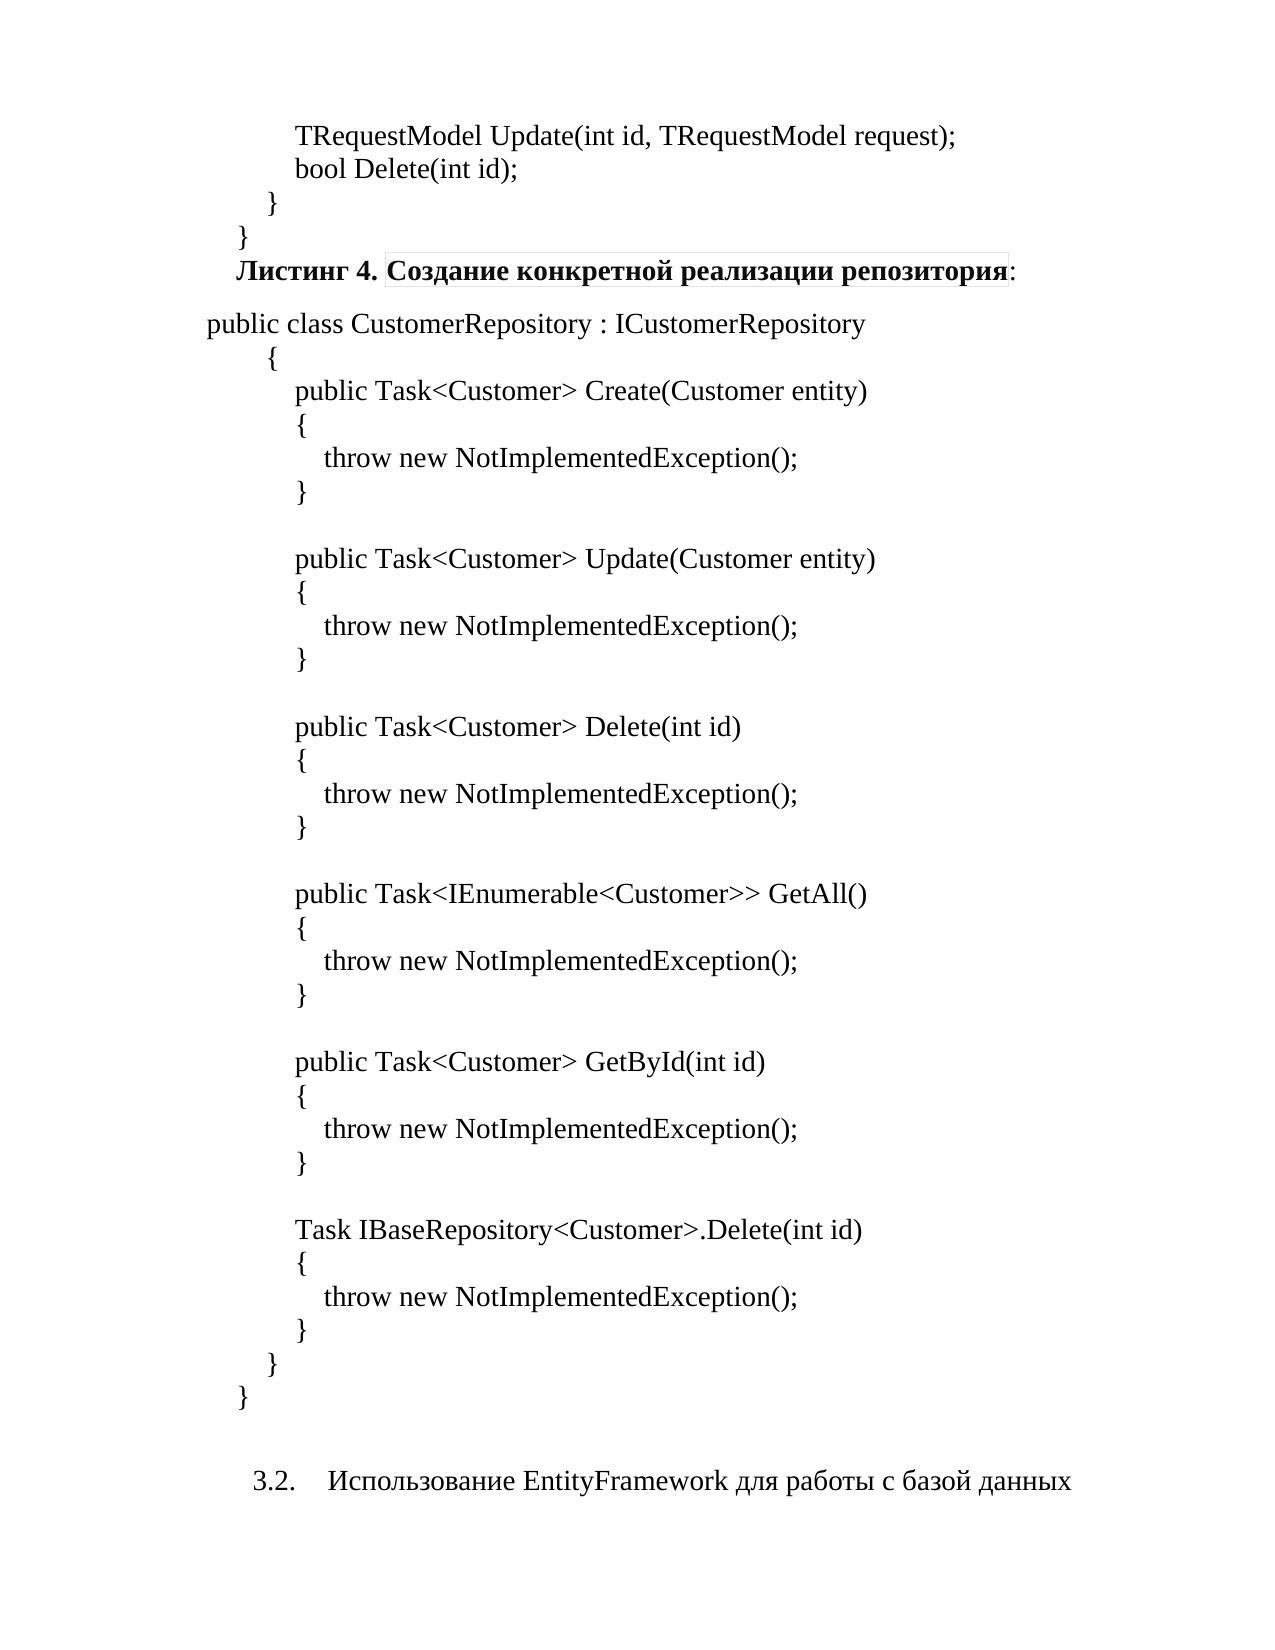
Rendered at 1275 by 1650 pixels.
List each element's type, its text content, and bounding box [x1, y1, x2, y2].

text Листинг 4. Создание конкретной реализации репозитория: [177, 252, 385, 287]
text { [236, 1078, 1216, 1111]
text { [236, 574, 1216, 608]
text public class CustomerRepository : ICustomerRepository [177, 306, 1216, 340]
text TRequestModel Update(int id, TRequestModel request); [236, 118, 1216, 152]
text } [236, 474, 1216, 507]
text public Task<Customer> Create(Customer entity) [236, 373, 1216, 407]
text { [236, 1245, 1216, 1279]
text throw new NotImplementedException(); [236, 776, 1216, 809]
text bool Delete(int id); [236, 152, 1216, 185]
text public Task<Customer> Delete(int id) [236, 709, 1216, 742]
text } [236, 219, 1216, 252]
text { [236, 742, 1216, 776]
text throw new NotImplementedException(); [236, 440, 1216, 474]
text } [236, 185, 1216, 219]
text { [236, 910, 1216, 943]
text throw new NotImplementedException(); [236, 943, 1216, 977]
text throw new NotImplementedException(); [236, 1279, 1216, 1312]
text throw new NotImplementedException(); [236, 1111, 1216, 1145]
text Листинг 4. Создание конкретной реализации репозитория: [1009, 252, 1216, 287]
text } [236, 1145, 1216, 1178]
text Листинг 4. Создание конкретной реализации репозитория: [386, 253, 1008, 286]
text } [236, 977, 1216, 1011]
text { [236, 407, 1216, 440]
list Использование EntityFramework для работы с базой данных [252, 1463, 1216, 1497]
text } [236, 1346, 1216, 1379]
text public Task<Customer> Update(Customer entity) [236, 541, 1216, 574]
text } [236, 642, 1216, 675]
text public Task<IEnumerable<Customer>> GetAll() [236, 876, 1216, 910]
text throw new NotImplementedException(); [236, 608, 1216, 642]
text } [236, 1312, 1216, 1346]
text { [236, 340, 1216, 373]
text } [236, 809, 1216, 843]
text public Task<Customer> GetById(int id) [236, 1044, 1216, 1078]
text } [236, 1379, 1216, 1413]
text Task IBaseRepository<Customer>.Delete(int id) [236, 1212, 1216, 1245]
